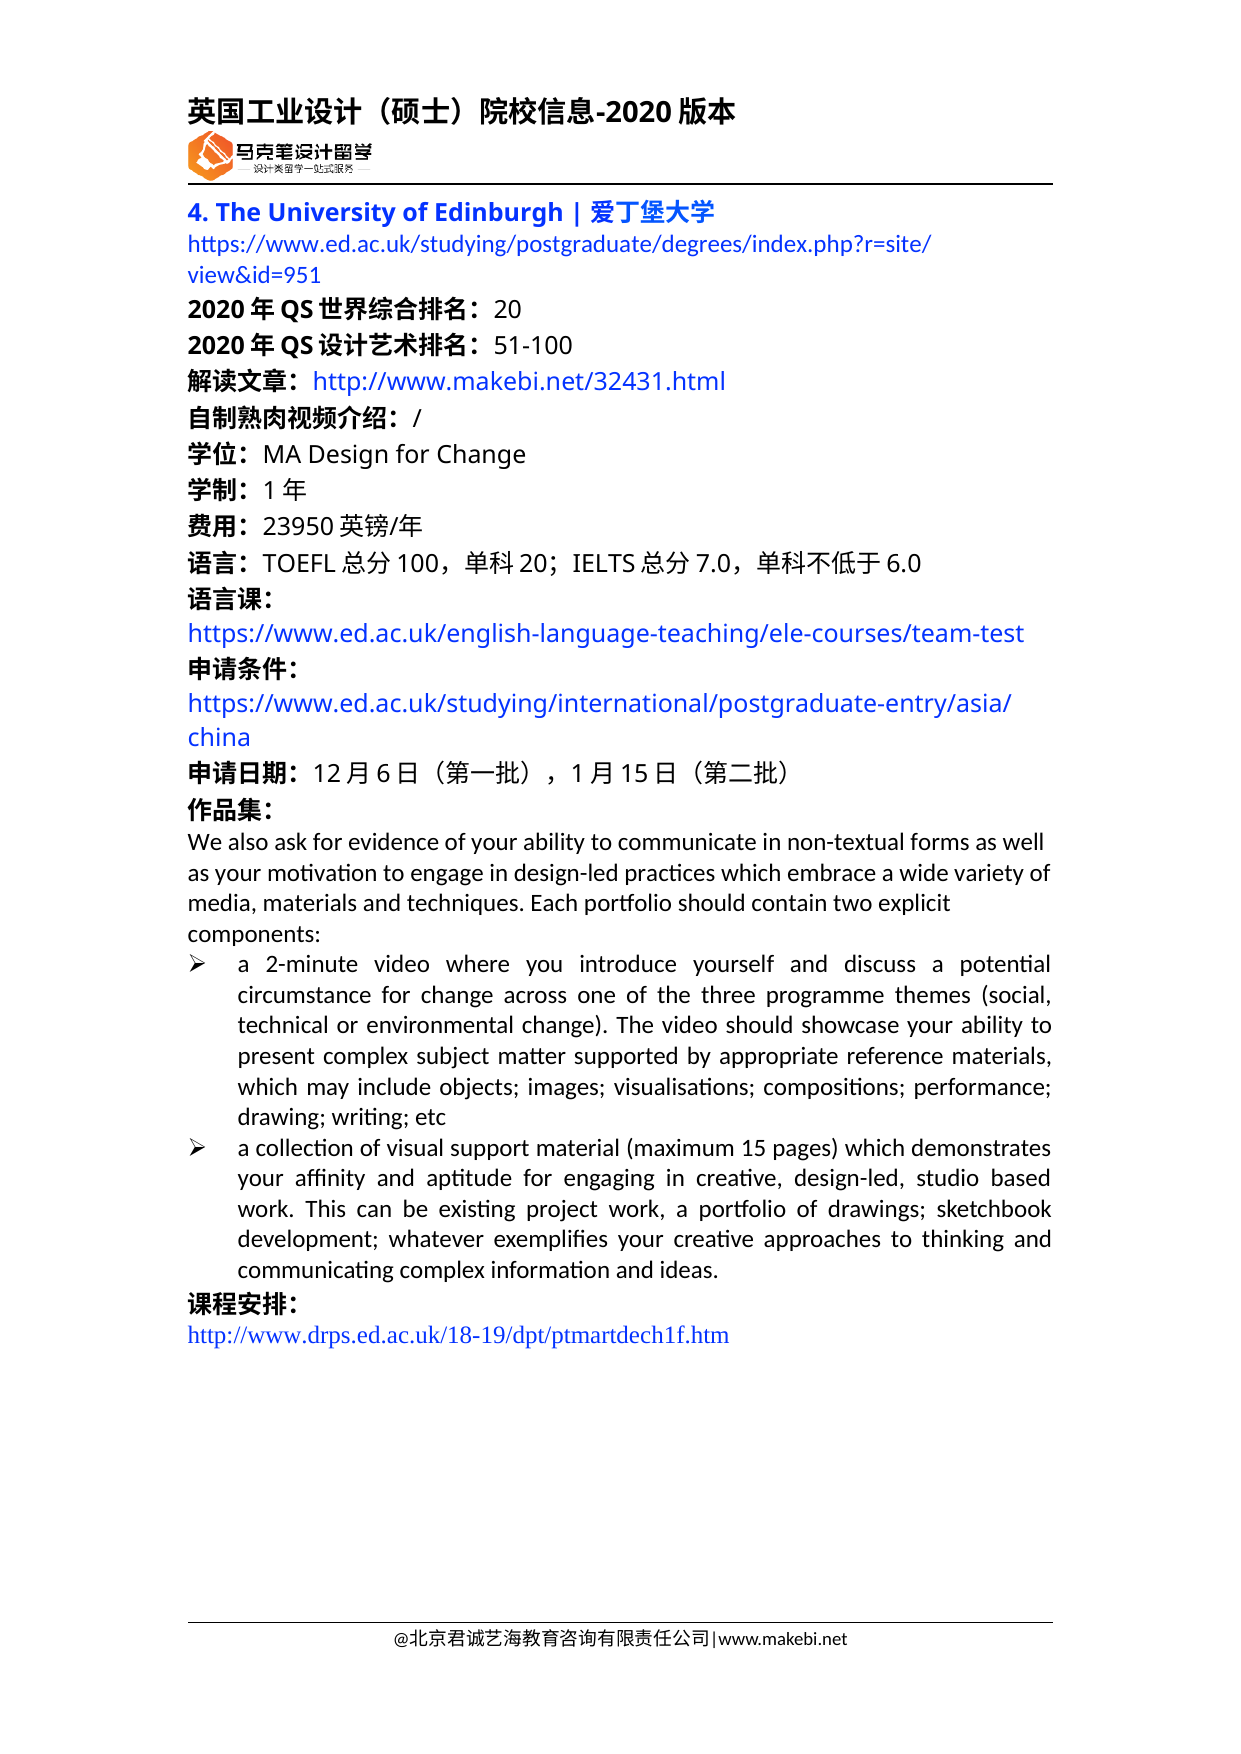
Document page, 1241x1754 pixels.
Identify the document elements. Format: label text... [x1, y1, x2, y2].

text 申请条件： [187, 649, 1053, 686]
text 语言：TOEFL总分100，单科20；IELTS总分7.0，单科不低于6.0 [187, 543, 1053, 579]
text 解读文章：http://www.makebi.net/32431.html [187, 362, 1053, 398]
text 自制熟肉视频介绍：/ [187, 398, 1053, 434]
text 语言课： [187, 579, 1053, 616]
text 2020年QS设计艺术排名：51-100 [187, 326, 1053, 362]
text https://www.ed.ac.uk/studying/international/postgraduate-entry/asia/china [187, 686, 1053, 754]
text https://www.ed.ac.uk/studying/postgraduate/degrees/index.php?r=site/view&id=951 [187, 228, 1053, 289]
text 课程安排： [187, 1284, 1053, 1321]
text 作品集： [187, 790, 1053, 826]
text We also ask for evidence of your ability to communicate in non-textual forms as well as your motivation to engage in design-led practices which embrace a wide variety of media, materials and techniques. Each portfolio should contain two explicit components: [187, 826, 1053, 948]
text https://www.ed.ac.uk/english-language-teaching/ele-courses/team-test [187, 616, 1053, 649]
text http://www.drps.ed.ac.uk/18-19/dpt/ptmartdech1f.htm [187, 1321, 1053, 1349]
text 2020年QS世界综合排名：20 [187, 289, 1053, 326]
list a collection of visual support material (maximum 15 pages) which demonstrates your affinity and aptitude for engaging in creative, design-led, studio based work. This can be existing project work, a portfolio of drawings; sketchbook development; whatever exemplifies your creative approaches to thinking and communicating complex information and ideas. [187, 1132, 1053, 1284]
picture [187, 131, 373, 181]
list a 2-minute video where you introduce yourself and discuss a potential circumstance for change across one of the three programme themes (social, technical or environmental change). The video should showcase your ability to present complex subject matter supported by appropriate reference materials, which may include objects; images; visualisations; compositions; performance; drawing; writing; etc [187, 948, 1053, 1132]
text 学制：1年 [187, 471, 1053, 507]
text 4. The University of Edinburgh | 爱丁堡大学 [187, 192, 1053, 228]
text 学位：MA Design for Change [187, 434, 1053, 471]
text 申请日期：12月6日（第一批），1月15日（第二批） [187, 754, 1053, 790]
text 费用：23950英镑/年 [187, 507, 1053, 543]
